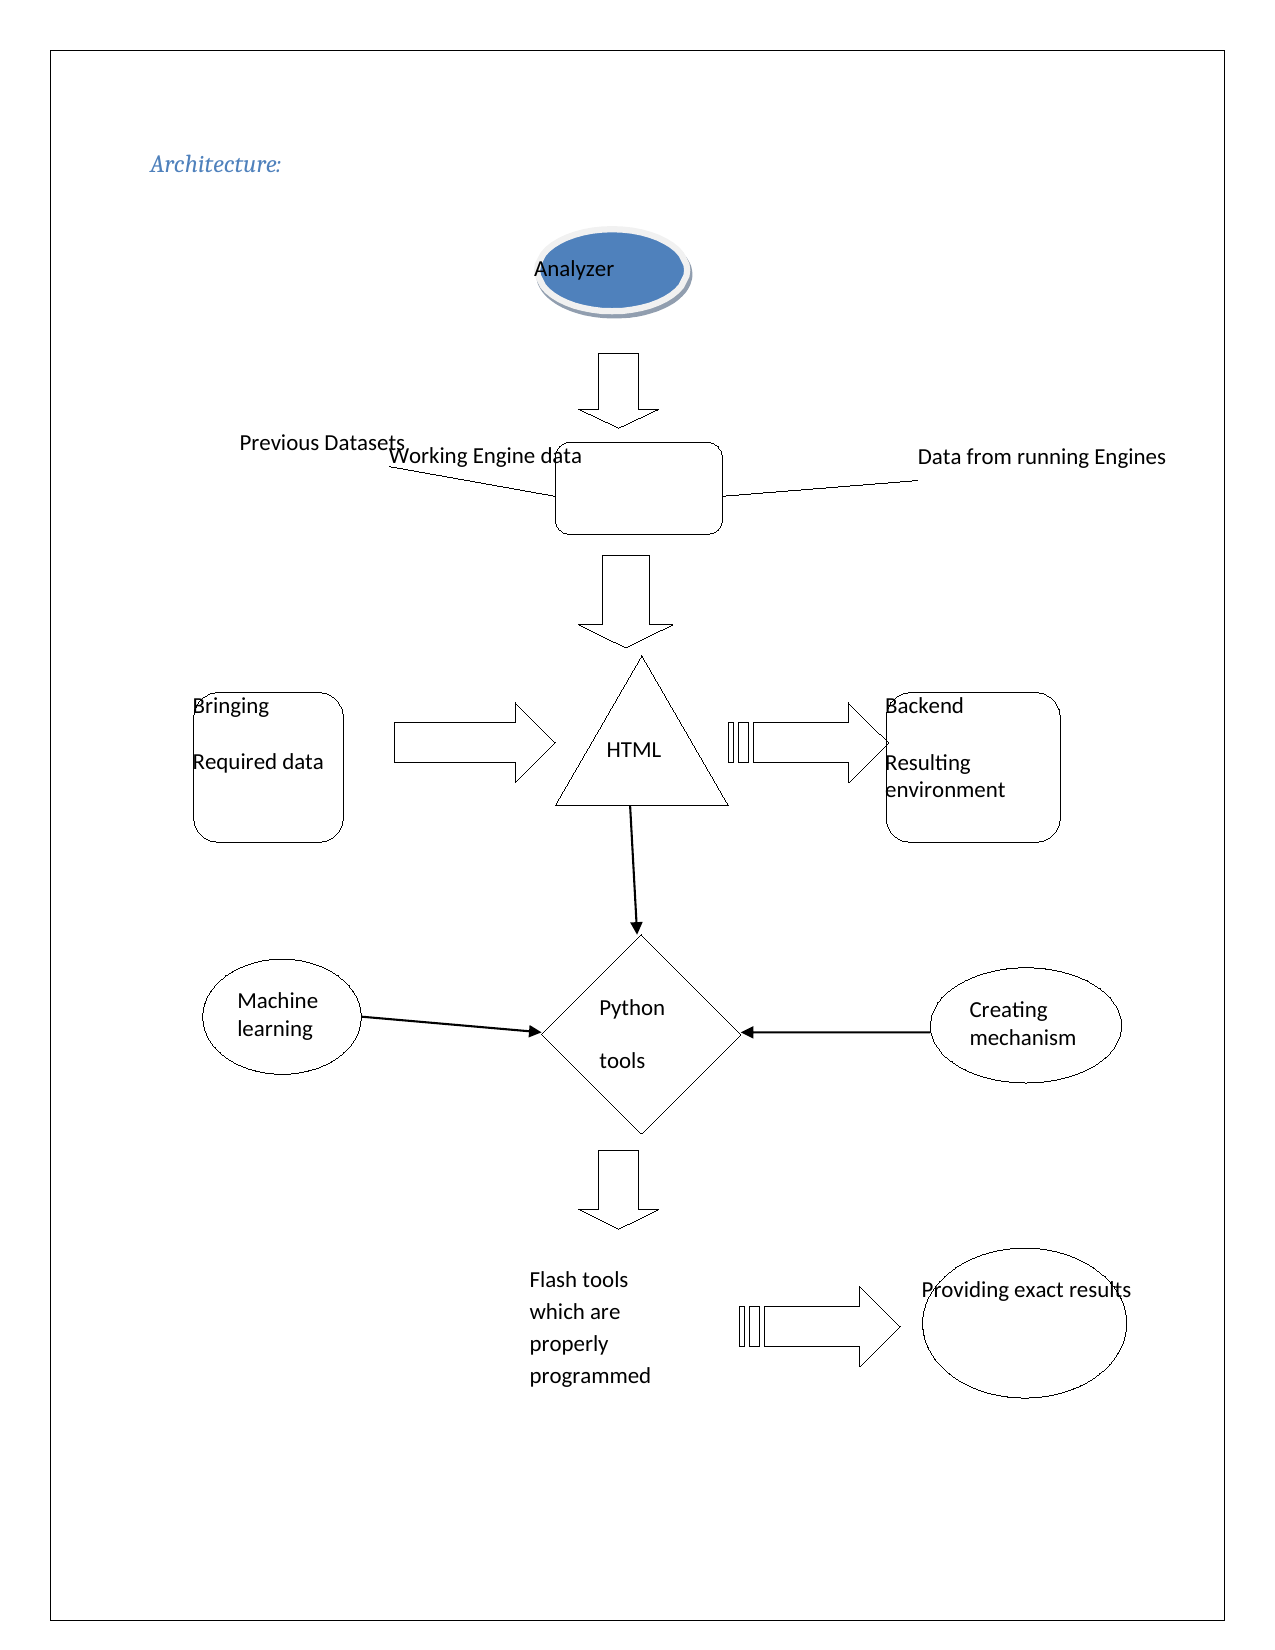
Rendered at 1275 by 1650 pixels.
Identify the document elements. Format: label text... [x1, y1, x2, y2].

text Architecture: [150, 150, 1148, 179]
